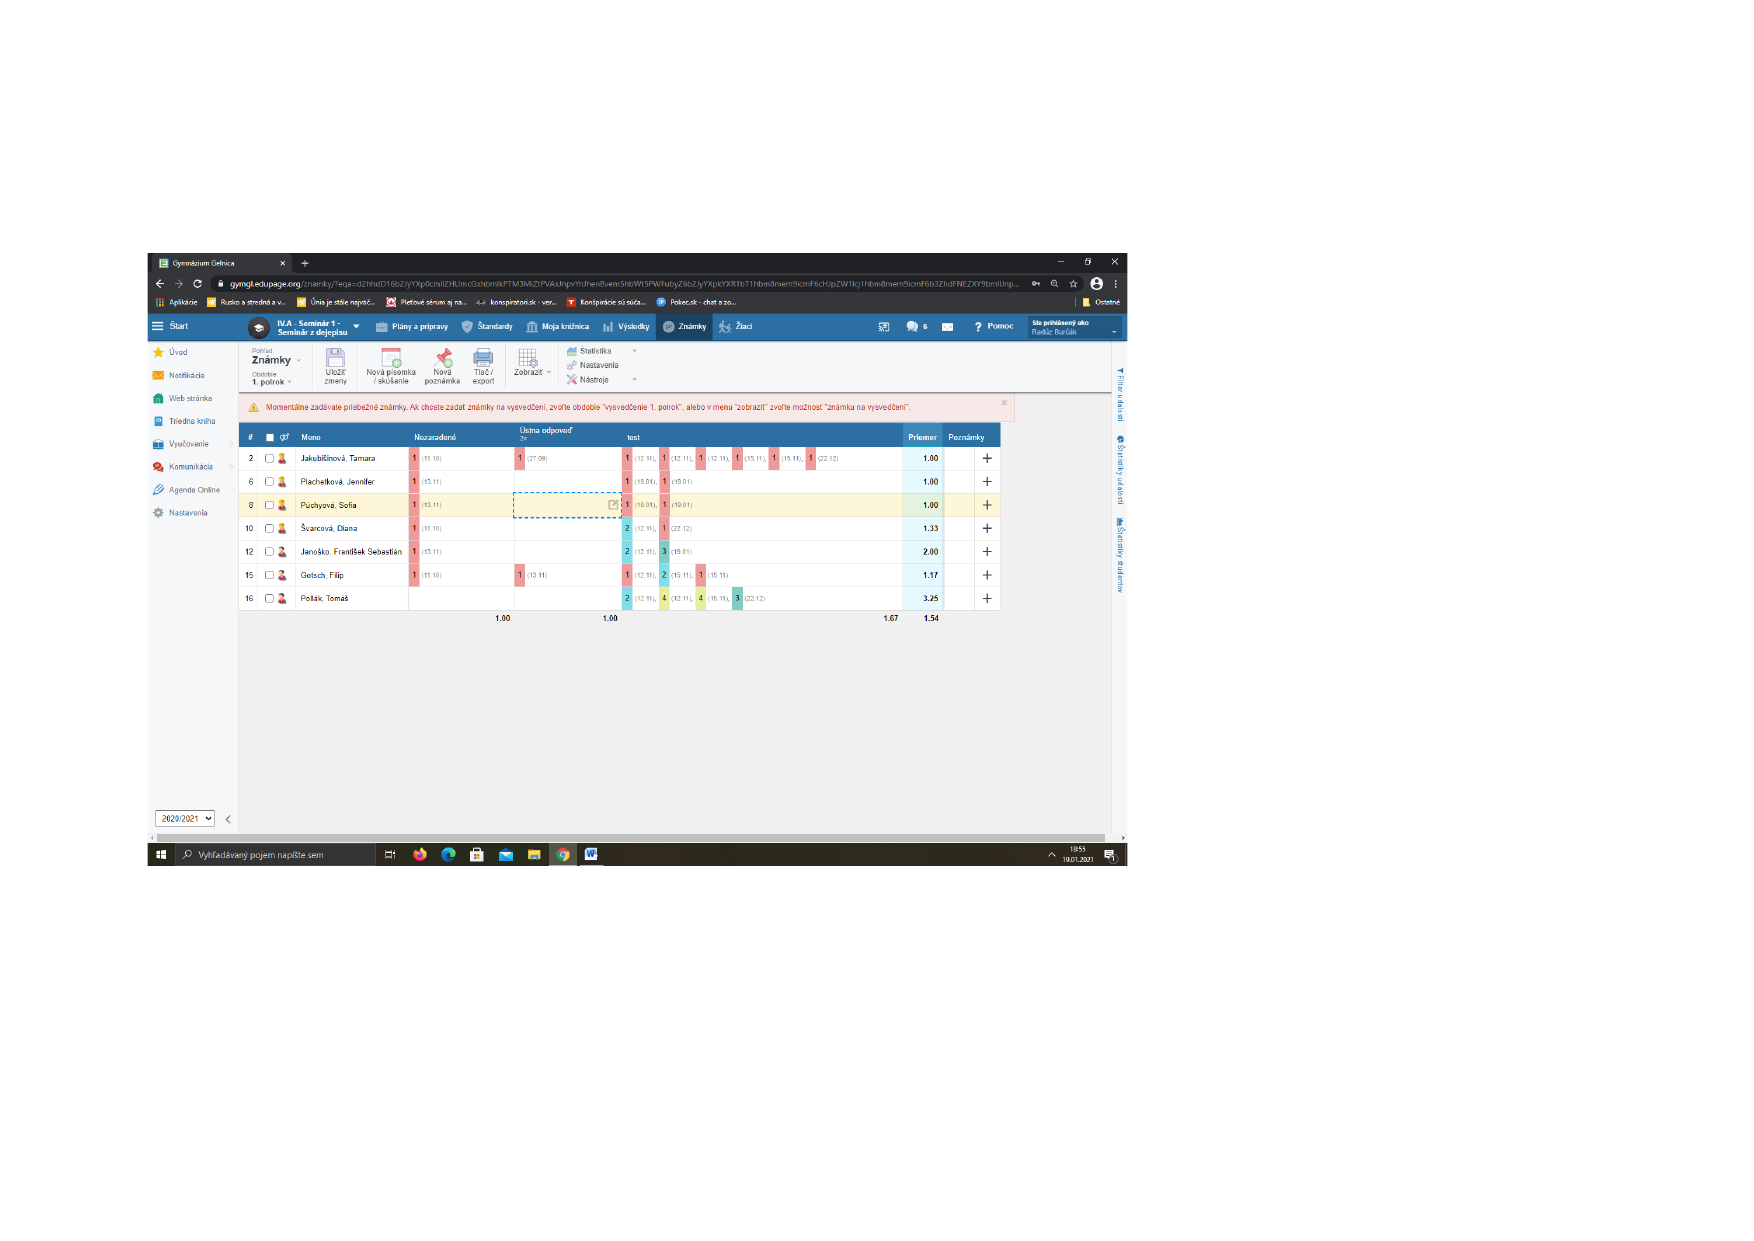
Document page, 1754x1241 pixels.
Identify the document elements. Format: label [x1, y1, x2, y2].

picture [147, 253, 1128, 866]
